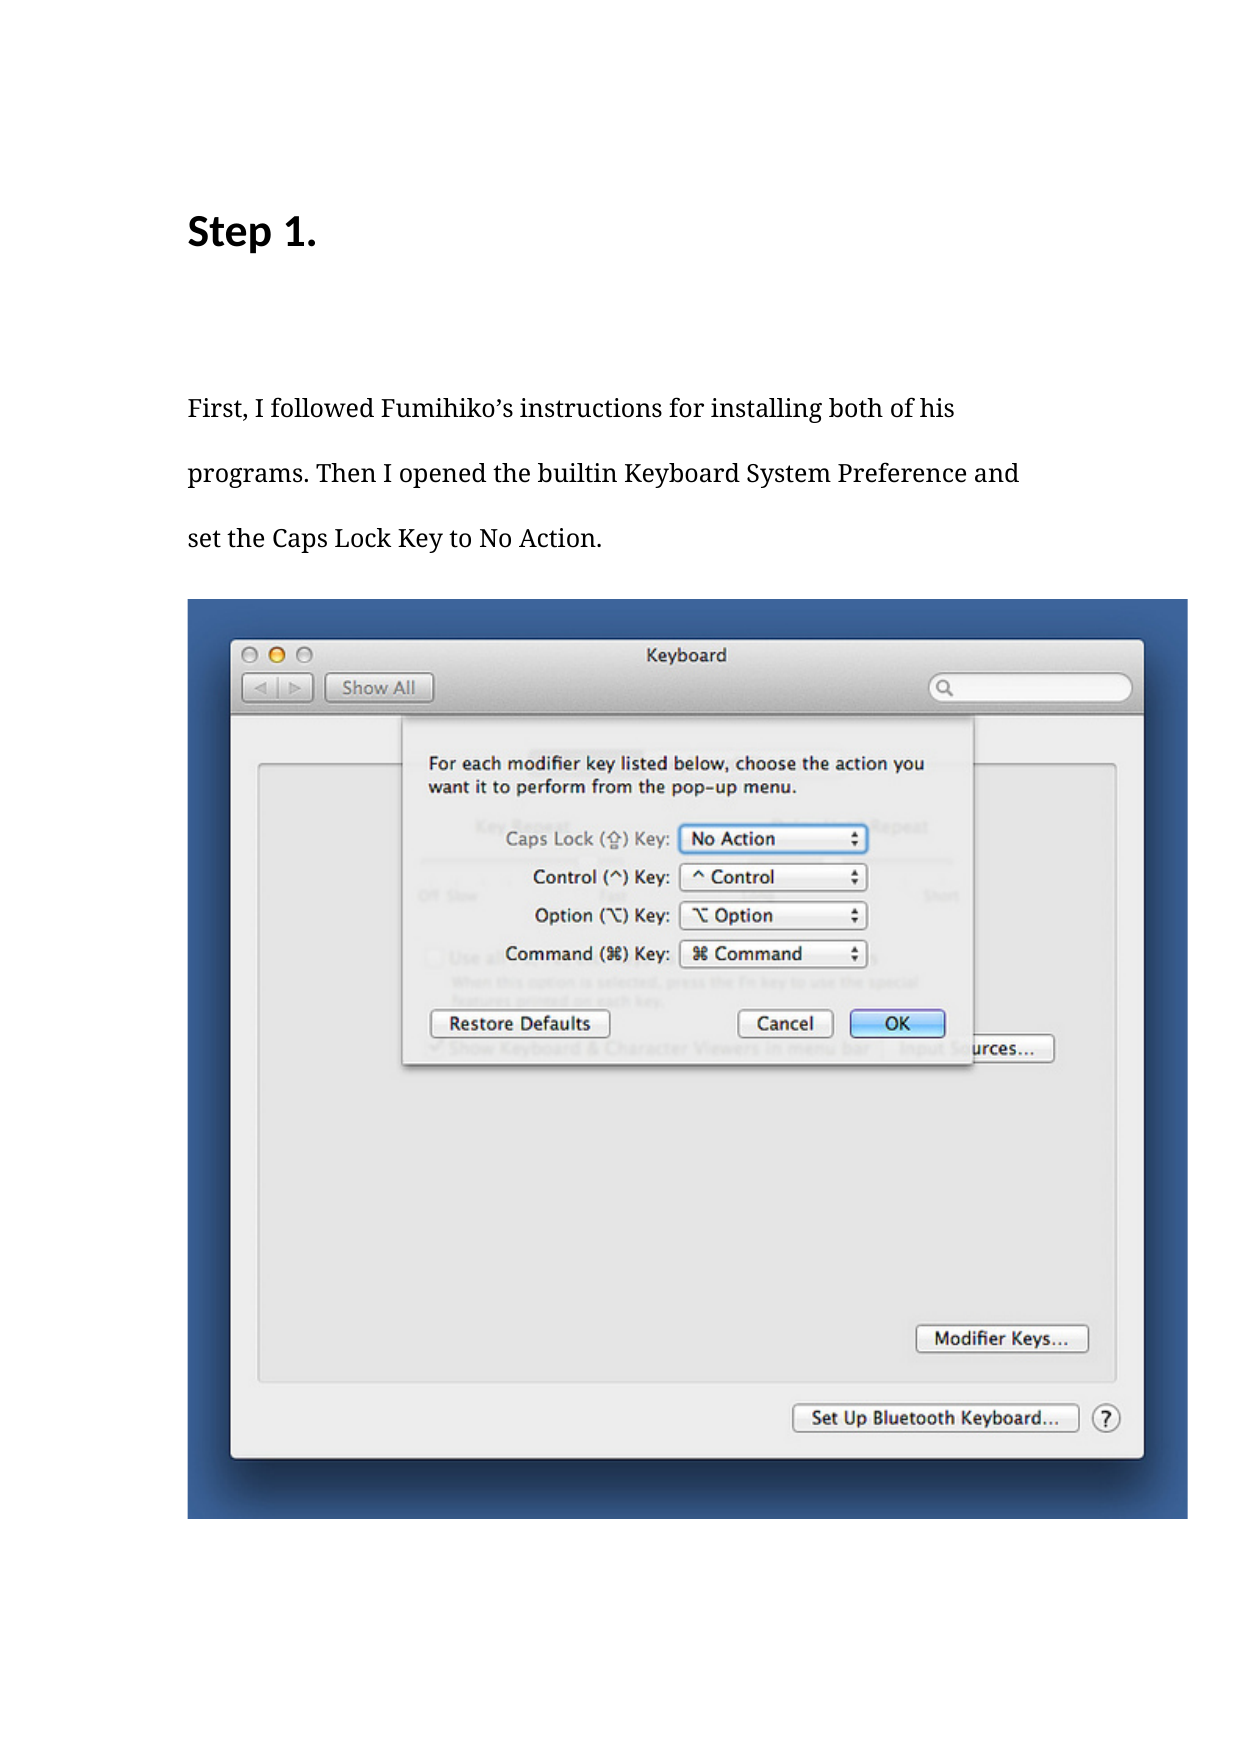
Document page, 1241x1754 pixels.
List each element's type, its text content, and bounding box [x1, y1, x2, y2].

subtitle Step 1. [187, 197, 1053, 262]
text First, I followed Fumihiko’s instructions for installing both of his programs. Then I opened the builtin Keyboard System Preference and set the Caps Lock Key to No Action. [187, 376, 1053, 571]
picture [187, 599, 1188, 1519]
